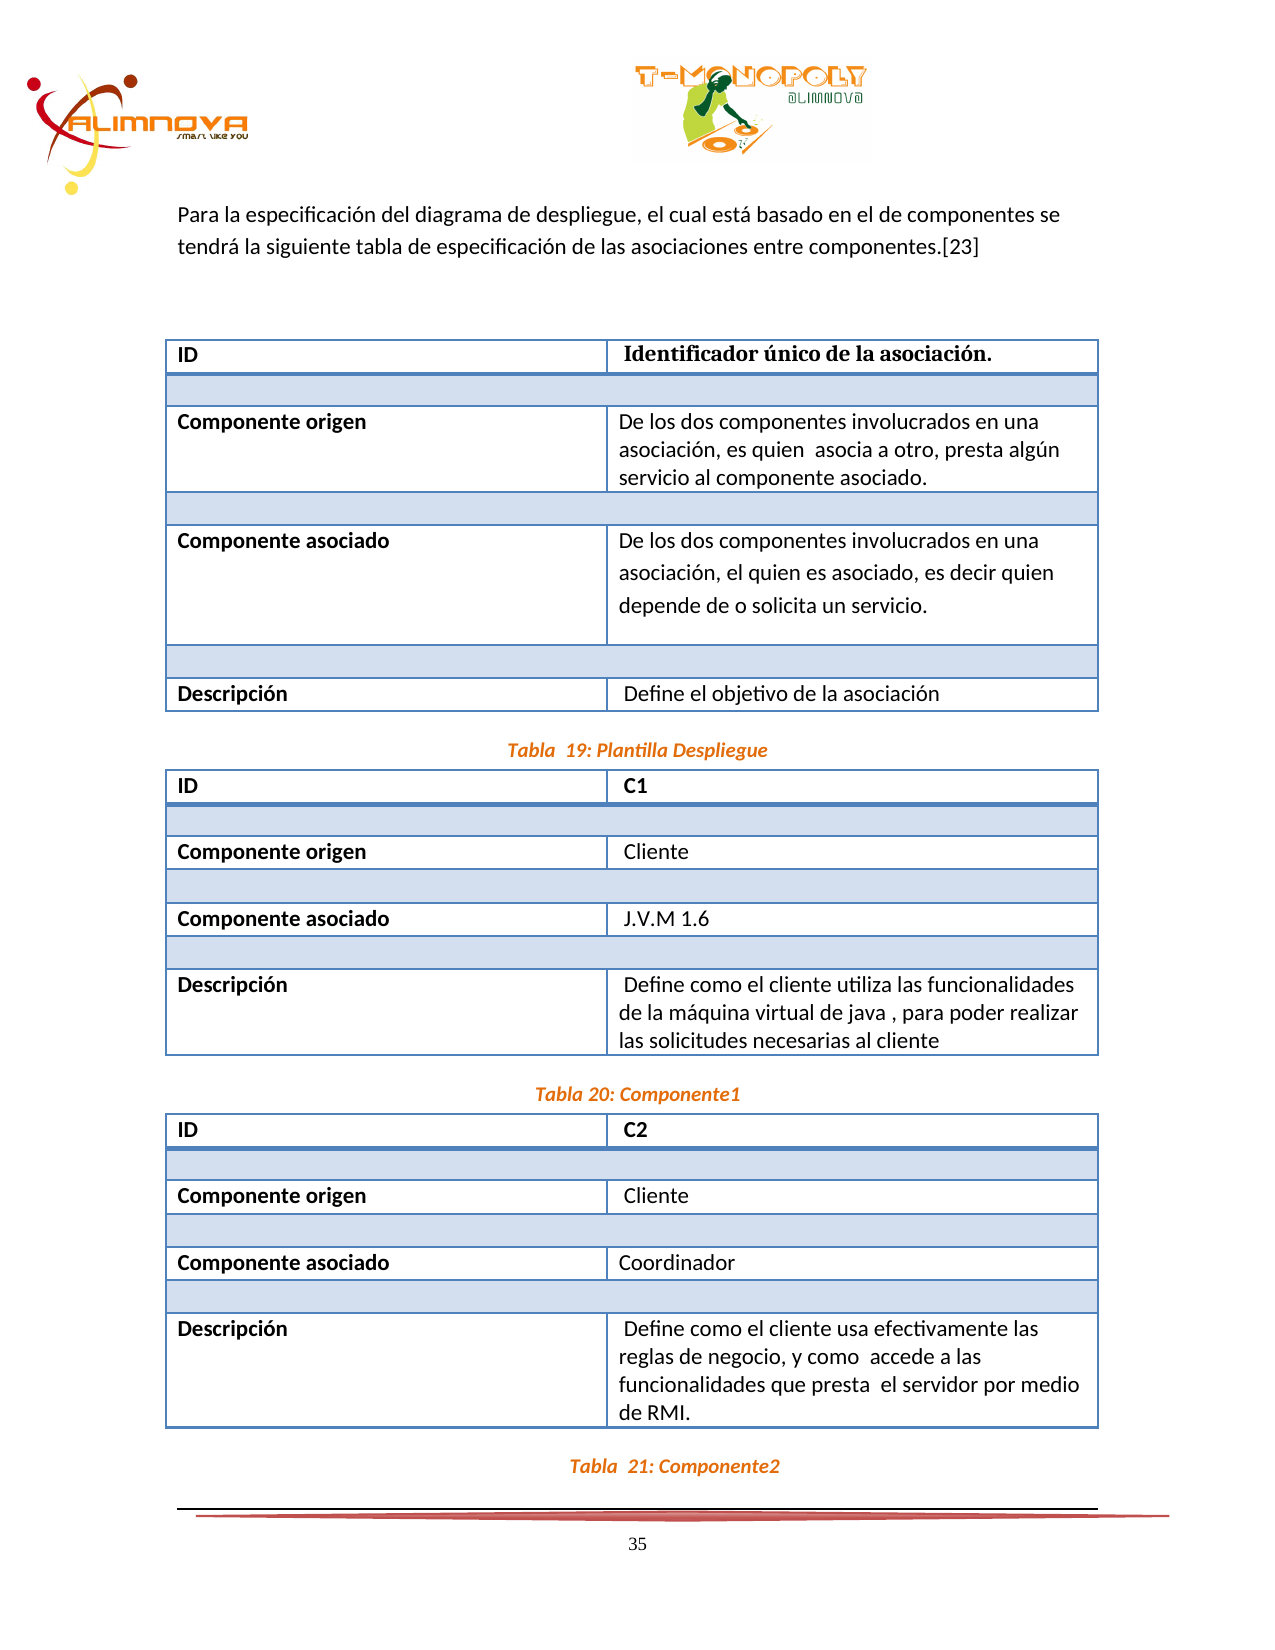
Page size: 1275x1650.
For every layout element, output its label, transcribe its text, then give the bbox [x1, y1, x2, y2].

table_cell De los dos componentes involucrados en una asociación, el quien es asociado, es decir quien depende de o solicita un servicio. [608, 526, 1097, 643]
subtitle Tabla 19: Plantilla Despliegue [177, 737, 1098, 762]
table_header Identificador único de la asociación. [608, 341, 1097, 372]
subtitle Tabla 21: Componente2 [177, 1453, 1098, 1479]
table_cell Componente origen [167, 407, 606, 491]
table_cell Componente asociado [167, 1248, 606, 1279]
table_cell J.V.M 1.6 [608, 904, 1097, 935]
table_header C2 [608, 1115, 1097, 1146]
table_cell [167, 646, 1097, 677]
table_cell [167, 1151, 1097, 1179]
table_header ID [167, 771, 606, 802]
table_cell Cliente [608, 837, 1097, 868]
picture [631, 55, 873, 148]
table_cell Coordinador [608, 1248, 1097, 1279]
table_header ID [167, 341, 606, 372]
table_cell [167, 807, 1097, 835]
table_cell Descripción [167, 679, 606, 710]
table_cell [167, 493, 1097, 524]
picture [24, 73, 249, 196]
table_cell [167, 376, 1097, 405]
table_cell Descripción [167, 1314, 606, 1426]
table_cell Define como el cliente utiliza las funcionalidades de la máquina virtual de java , para poder realizar las solicitudes necesarias al cliente [608, 970, 1097, 1054]
table_header ID [167, 1115, 606, 1146]
table_header C1 [608, 771, 1097, 802]
table_cell Componente asociado [167, 904, 606, 935]
table_cell [167, 1281, 1097, 1312]
table_cell Componente origen [167, 837, 606, 868]
table_cell Cliente [608, 1181, 1097, 1213]
subtitle Tabla 20: Componente1 [177, 1081, 1098, 1107]
table_cell [167, 870, 1097, 902]
table_cell Define como el cliente usa efectivamente las reglas de negocio, y como accede a las funcionalidades que presta el servidor por medio de RMI. [608, 1314, 1097, 1426]
table_cell Define el objetivo de la asociación [608, 679, 1097, 710]
table_cell Descripción [167, 970, 606, 1054]
table_cell [167, 937, 1097, 968]
table_cell Componente asociado [167, 526, 606, 643]
text Para la especificación del diagrama de despliegue, el cual está basado en el de componentes se tendrá la siguiente tabla de especificación de las asociaciones entre componentes.[23] [177, 148, 1098, 260]
table_cell De los dos componentes involucrados en una asociación, es quien asocia a otro, presta algún servicio al componente asociado. [608, 407, 1097, 491]
table_cell [167, 1215, 1097, 1246]
table_cell Componente origen [167, 1181, 606, 1213]
